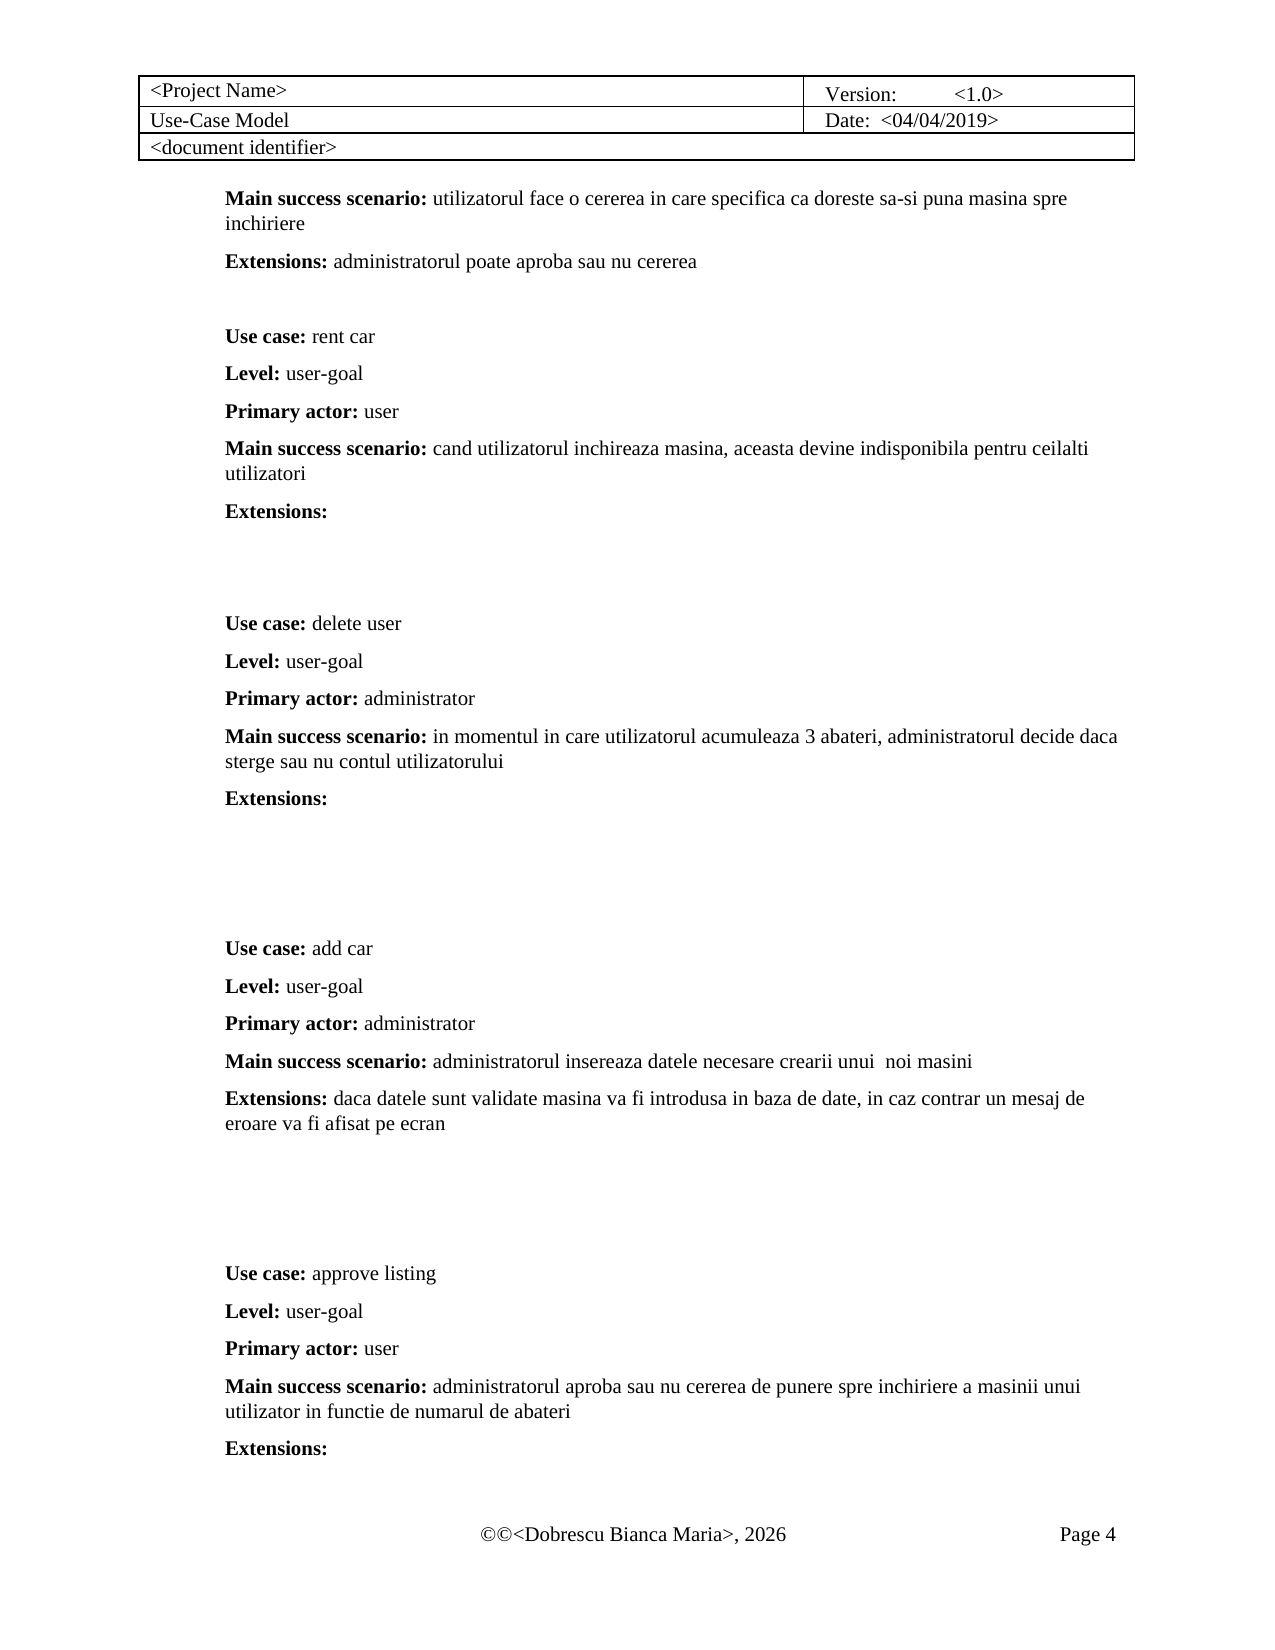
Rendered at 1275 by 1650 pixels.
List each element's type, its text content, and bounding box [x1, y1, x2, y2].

text Extensions: administratorul poate aproba sau nu cererea [225, 248, 1125, 273]
text Main success scenario: administratorul aproba sau nu cererea de punere spre inchiriere a masinii unui utilizator in functie de numarul de abateri [225, 1373, 1125, 1423]
text Level: user-goal [225, 1298, 1125, 1323]
text Extensions: daca datele sunt validate masina va fi introdusa in baza de date, in caz contrar un mesaj de eroare va fi afisat pe ecran [225, 1085, 1125, 1135]
text Main success scenario: utilizatorul face o cererea in care specifica ca doreste sa-si puna masina spre inchiriere [225, 185, 1125, 235]
text Use case: add car [225, 935, 1125, 960]
text Level: user-goal [225, 648, 1125, 673]
text Primary actor: administrator [225, 685, 1125, 710]
text Use case: approve listing [225, 1260, 1125, 1285]
text Extensions: [225, 1435, 1125, 1460]
text Level: user-goal [225, 973, 1125, 998]
text Use case: rent car [225, 323, 1125, 348]
text Main success scenario: cand utilizatorul inchireaza masina, aceasta devine indisponibila pentru ceilalti utilizatori [225, 435, 1125, 485]
text Level: user-goal [225, 360, 1125, 385]
text Primary actor: user [225, 398, 1125, 423]
text Main success scenario: in momentul in care utilizatorul acumuleaza 3 abateri, administratorul decide daca sterge sau nu contul utilizatorului [225, 723, 1125, 773]
text Use case: delete user [225, 610, 1125, 635]
text Primary actor: administrator [225, 1010, 1125, 1035]
text Primary actor: user [225, 1335, 1125, 1360]
text Extensions: [225, 498, 1125, 523]
text Extensions: [225, 785, 1125, 810]
text Main success scenario: administratorul insereaza datele necesare crearii unui noi masini [225, 1048, 1125, 1073]
